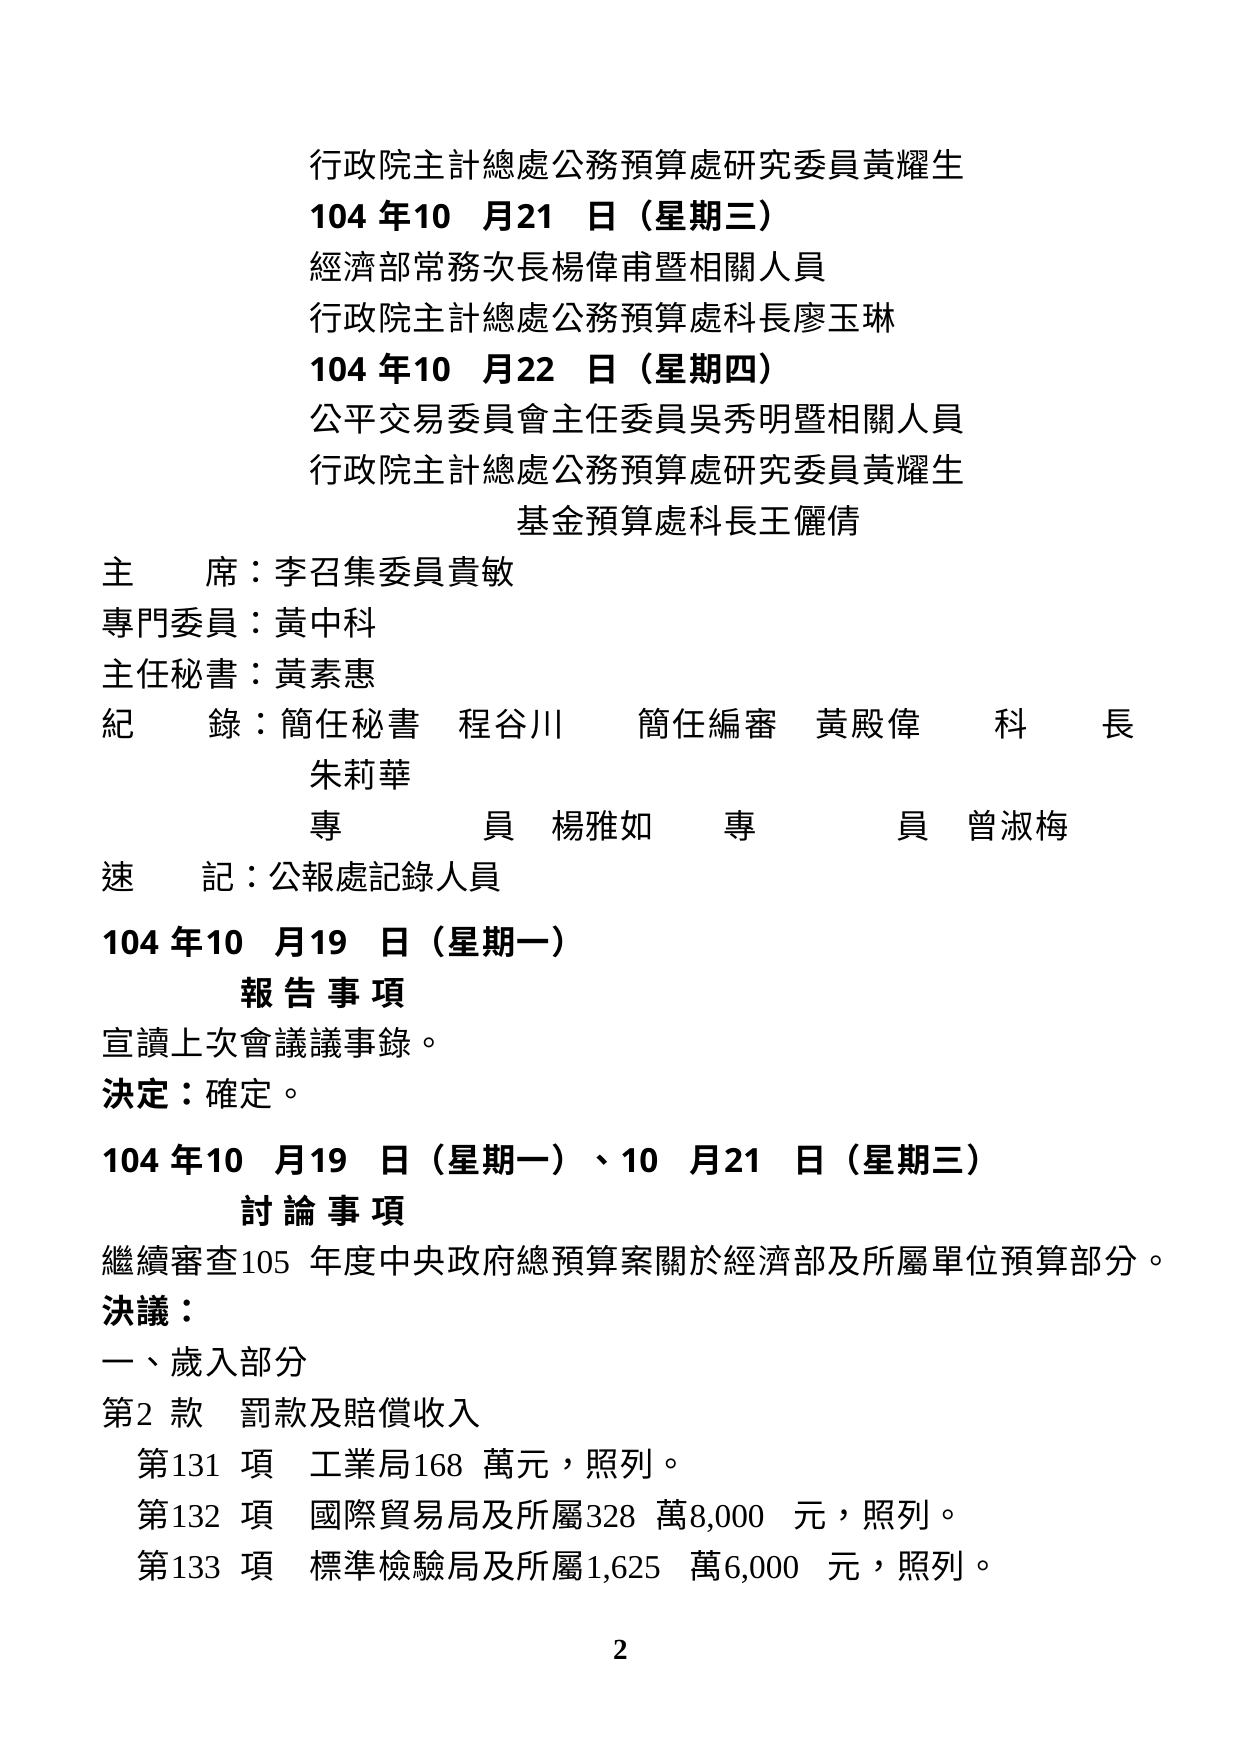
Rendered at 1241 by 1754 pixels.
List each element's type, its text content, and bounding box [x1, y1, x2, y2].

text 基金預算處科長王儷倩 [447, 494, 1139, 544]
text 討論事項 [240, 1183, 1139, 1233]
text 速 記：公報處記錄人員 [101, 849, 1139, 899]
text 行政院主計總處公務預算處研究委員黃耀生 [274, 138, 1139, 189]
text 104年10月21日（星期三） [274, 189, 1139, 239]
text 104年10月19日（星期一）、10月21日（星期三） [101, 1132, 1139, 1183]
text 決議： [101, 1284, 1139, 1335]
text 繼續審查105年度中央政府總預算案關於經濟部及所屬單位預算部分。 [101, 1233, 1139, 1284]
text 主任秘書：黃素惠 [101, 646, 1109, 697]
text 104年10月22日（星期四） [274, 341, 1139, 392]
text 第133項 標準檢驗局及所屬1,625萬6,000元，照列。 [136, 1538, 1139, 1589]
text 專門委員：黃中科 [101, 595, 1109, 646]
text 104年10月19日（星期一） [101, 915, 1139, 966]
text 紀 錄：簡任秘書 程谷川 簡任編審 黃殿偉 科 長 朱莉華 專 員 楊雅如 專 員 曾淑梅 [101, 697, 1139, 849]
text 主 席：李召集委員貴敏 [101, 544, 1139, 595]
text 第131項 工業局168萬元，照列。 [136, 1437, 1139, 1487]
text 經濟部常務次長楊偉甫暨相關人員 [274, 239, 1139, 290]
text 決定：確定。 [101, 1066, 1139, 1117]
text 一、歲入部分 [101, 1335, 1139, 1386]
text 第132項 國際貿易局及所屬328萬8,000元，照列。 [136, 1487, 1139, 1538]
text 行政院主計總處公務預算處科長廖玉琳 [274, 290, 1139, 341]
text 第2款 罰款及賠償收入 [101, 1386, 1139, 1437]
text 行政院主計總處公務預算處研究委員黃耀生 [274, 443, 1139, 494]
text 報告事項 [240, 966, 1139, 1016]
text 宣讀上次會議議事錄。 [101, 1016, 1139, 1066]
text 公平交易委員會主任委員吳秀明暨相關人員 [274, 392, 1139, 443]
